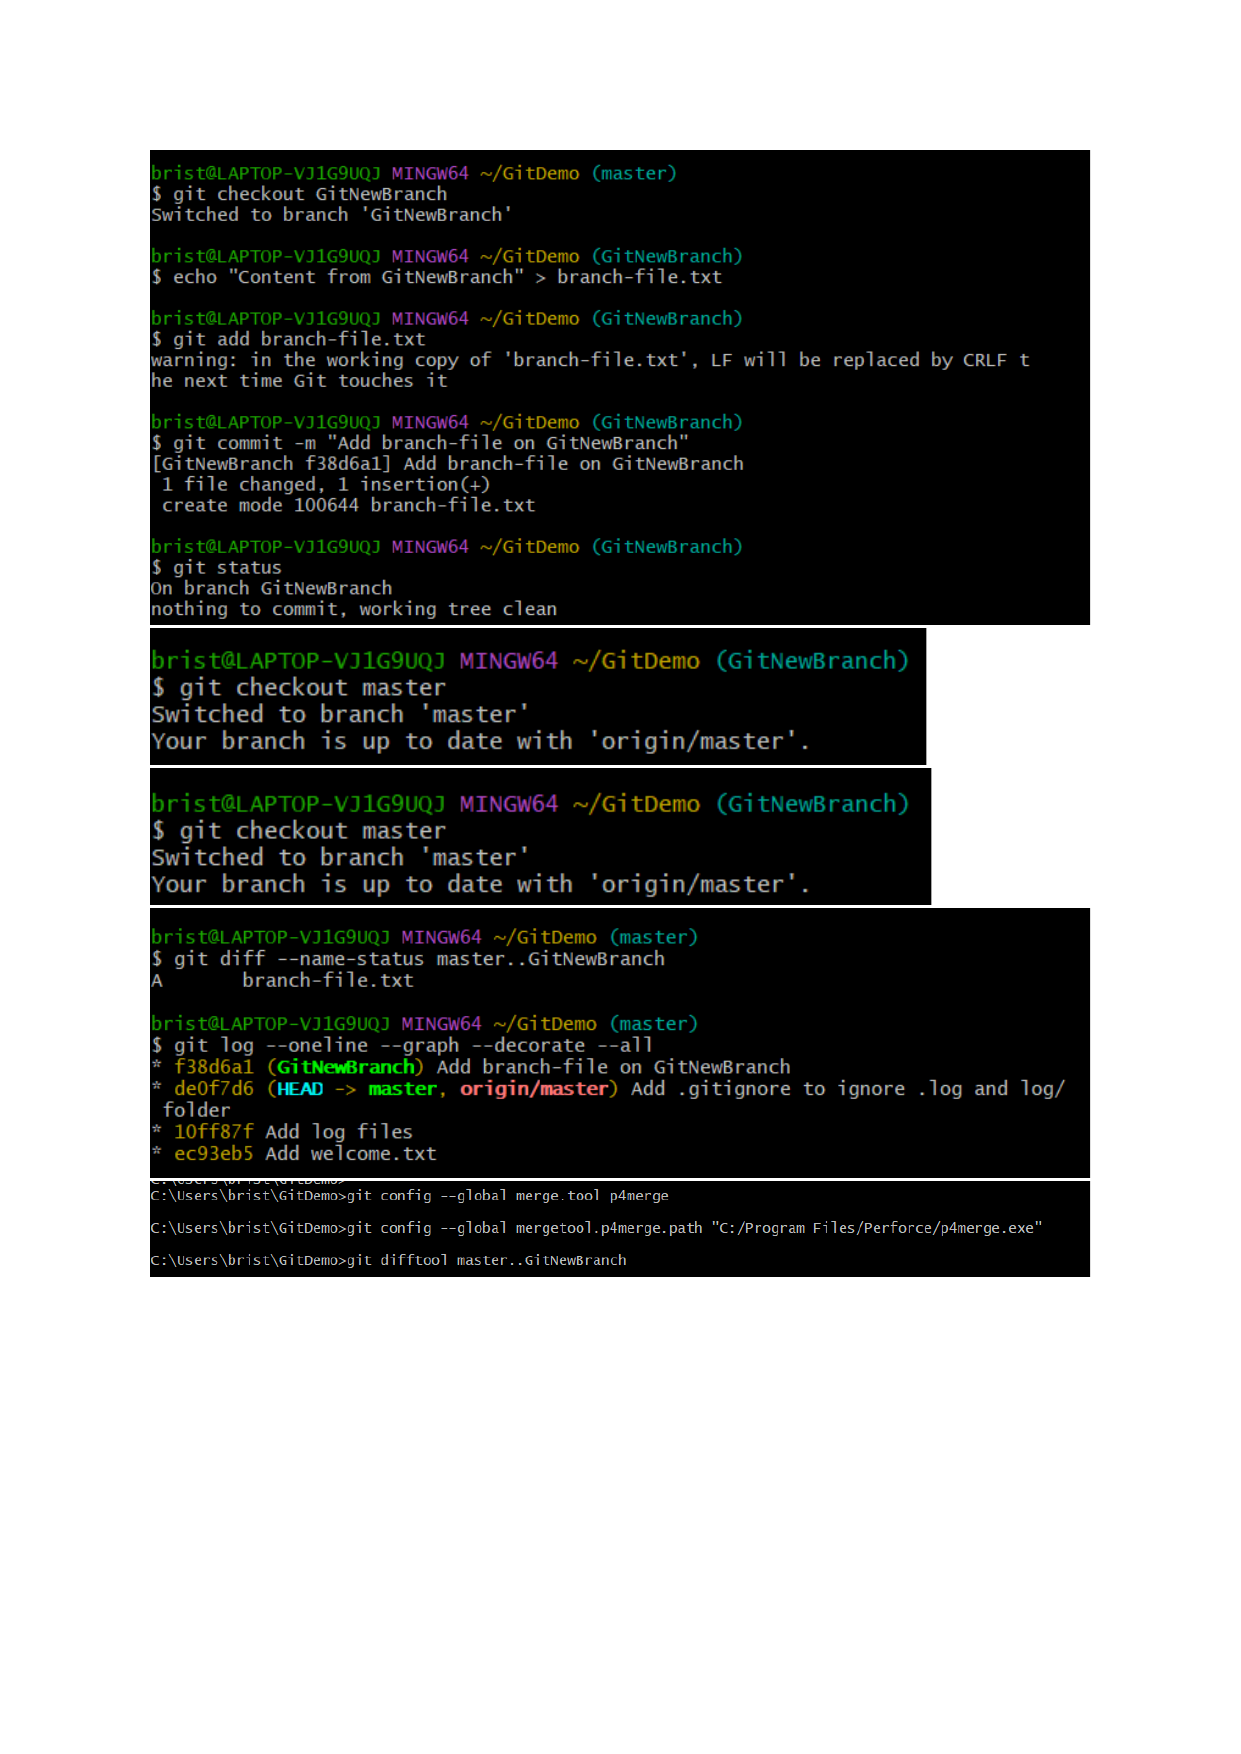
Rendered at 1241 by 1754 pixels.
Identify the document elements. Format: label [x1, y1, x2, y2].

picture [150, 150, 1091, 625]
picture [150, 768, 932, 905]
picture [150, 908, 1091, 1178]
picture [150, 628, 927, 765]
picture [150, 1181, 1091, 1277]
